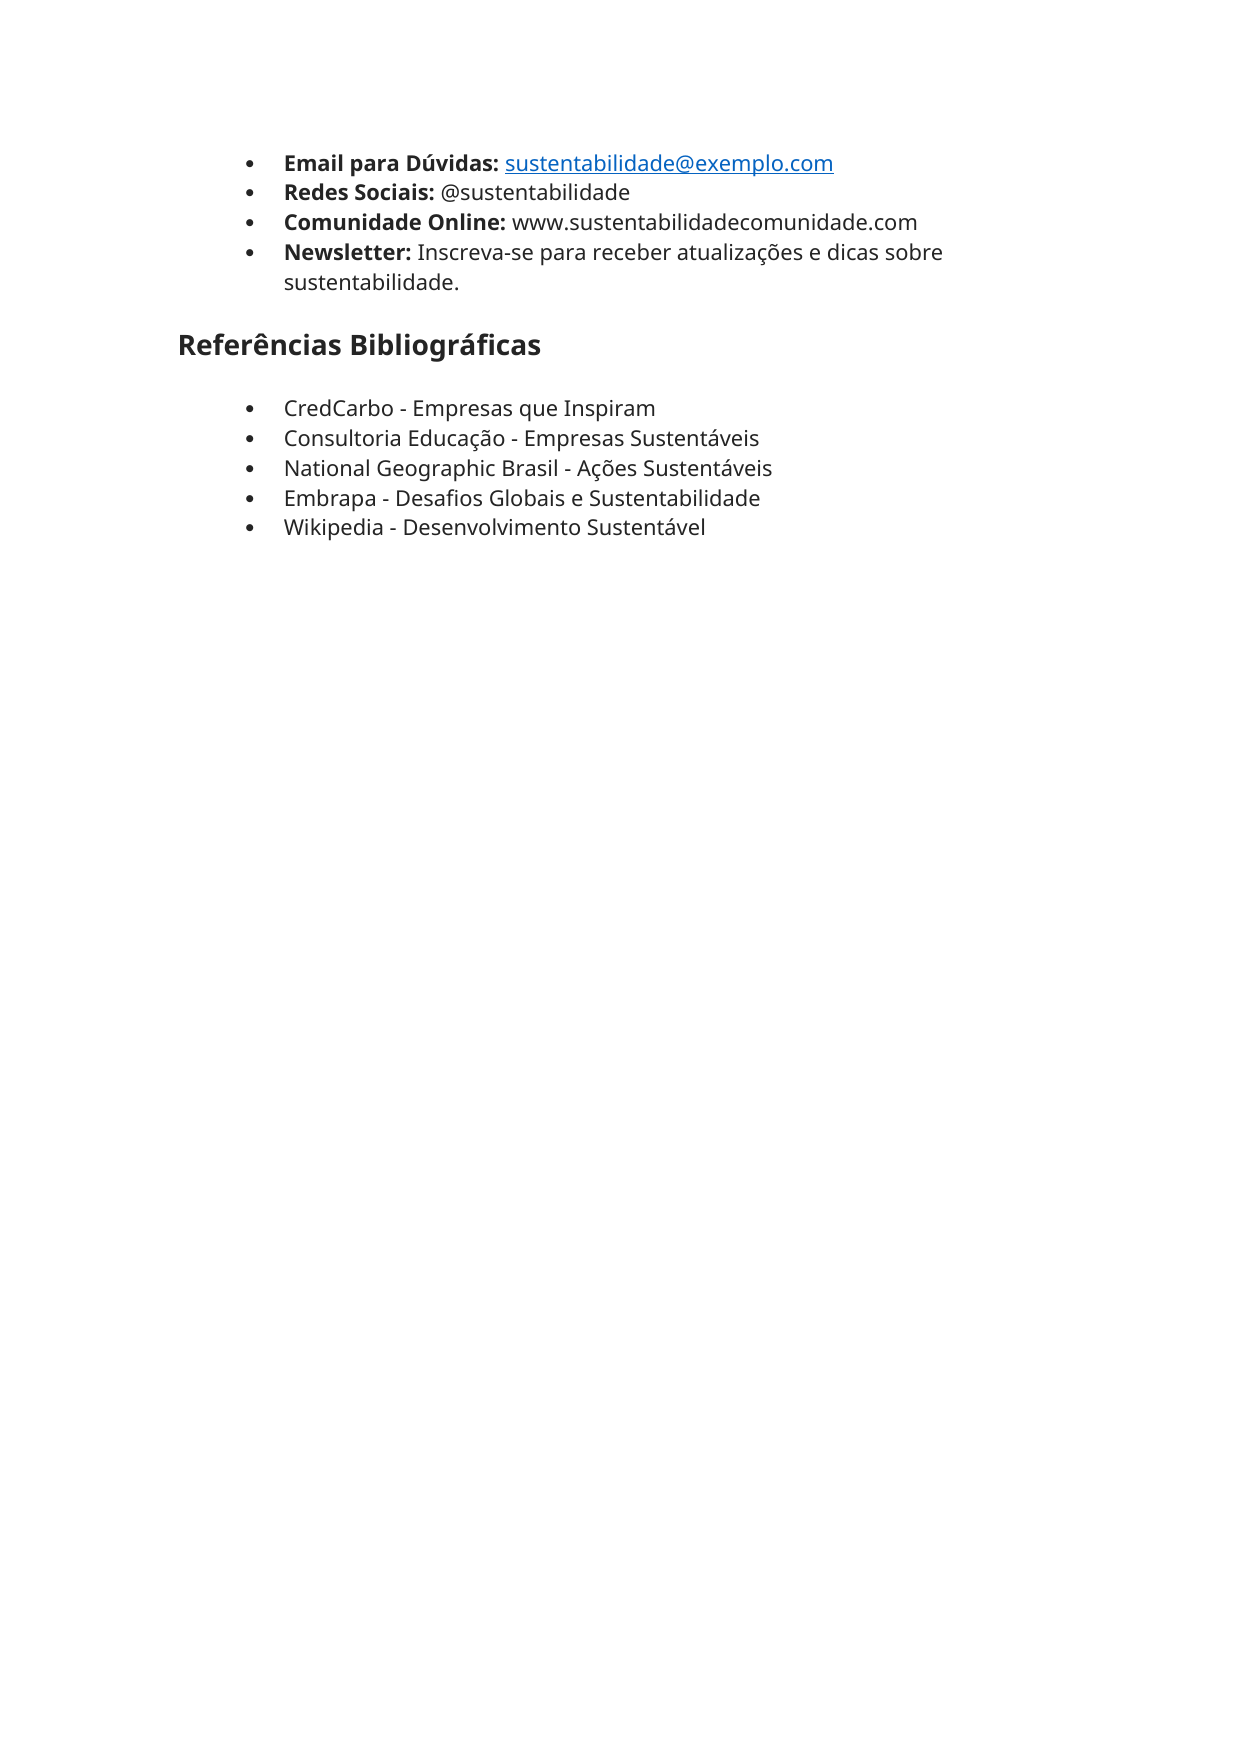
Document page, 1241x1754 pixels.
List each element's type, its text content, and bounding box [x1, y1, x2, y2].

list Wikipedia - Desenvolvimento Sustentável [246, 512, 1063, 542]
list Embrapa - Desafios Globais e Sustentabilidade [246, 483, 1063, 512]
subtitle Referências Bibliográficas [177, 326, 1063, 364]
list Consultoria Educação - Empresas Sustentáveis [246, 423, 1063, 453]
list Newsletter: Inscreva-se para receber atualizações e dicas sobre sustentabilidade. [246, 237, 1063, 297]
list Redes Sociais: @sustentabilidade [246, 177, 1063, 207]
list CredCarbo - Empresas que Inspiram [246, 393, 1063, 423]
list Email para Dúvidas: sustentabilidade@exemplo.com [246, 148, 1063, 177]
list National Geographic Brasil - Ações Sustentáveis [246, 453, 1063, 483]
list Comunidade Online: www.sustentabilidadecomunidade.com [246, 207, 1063, 237]
